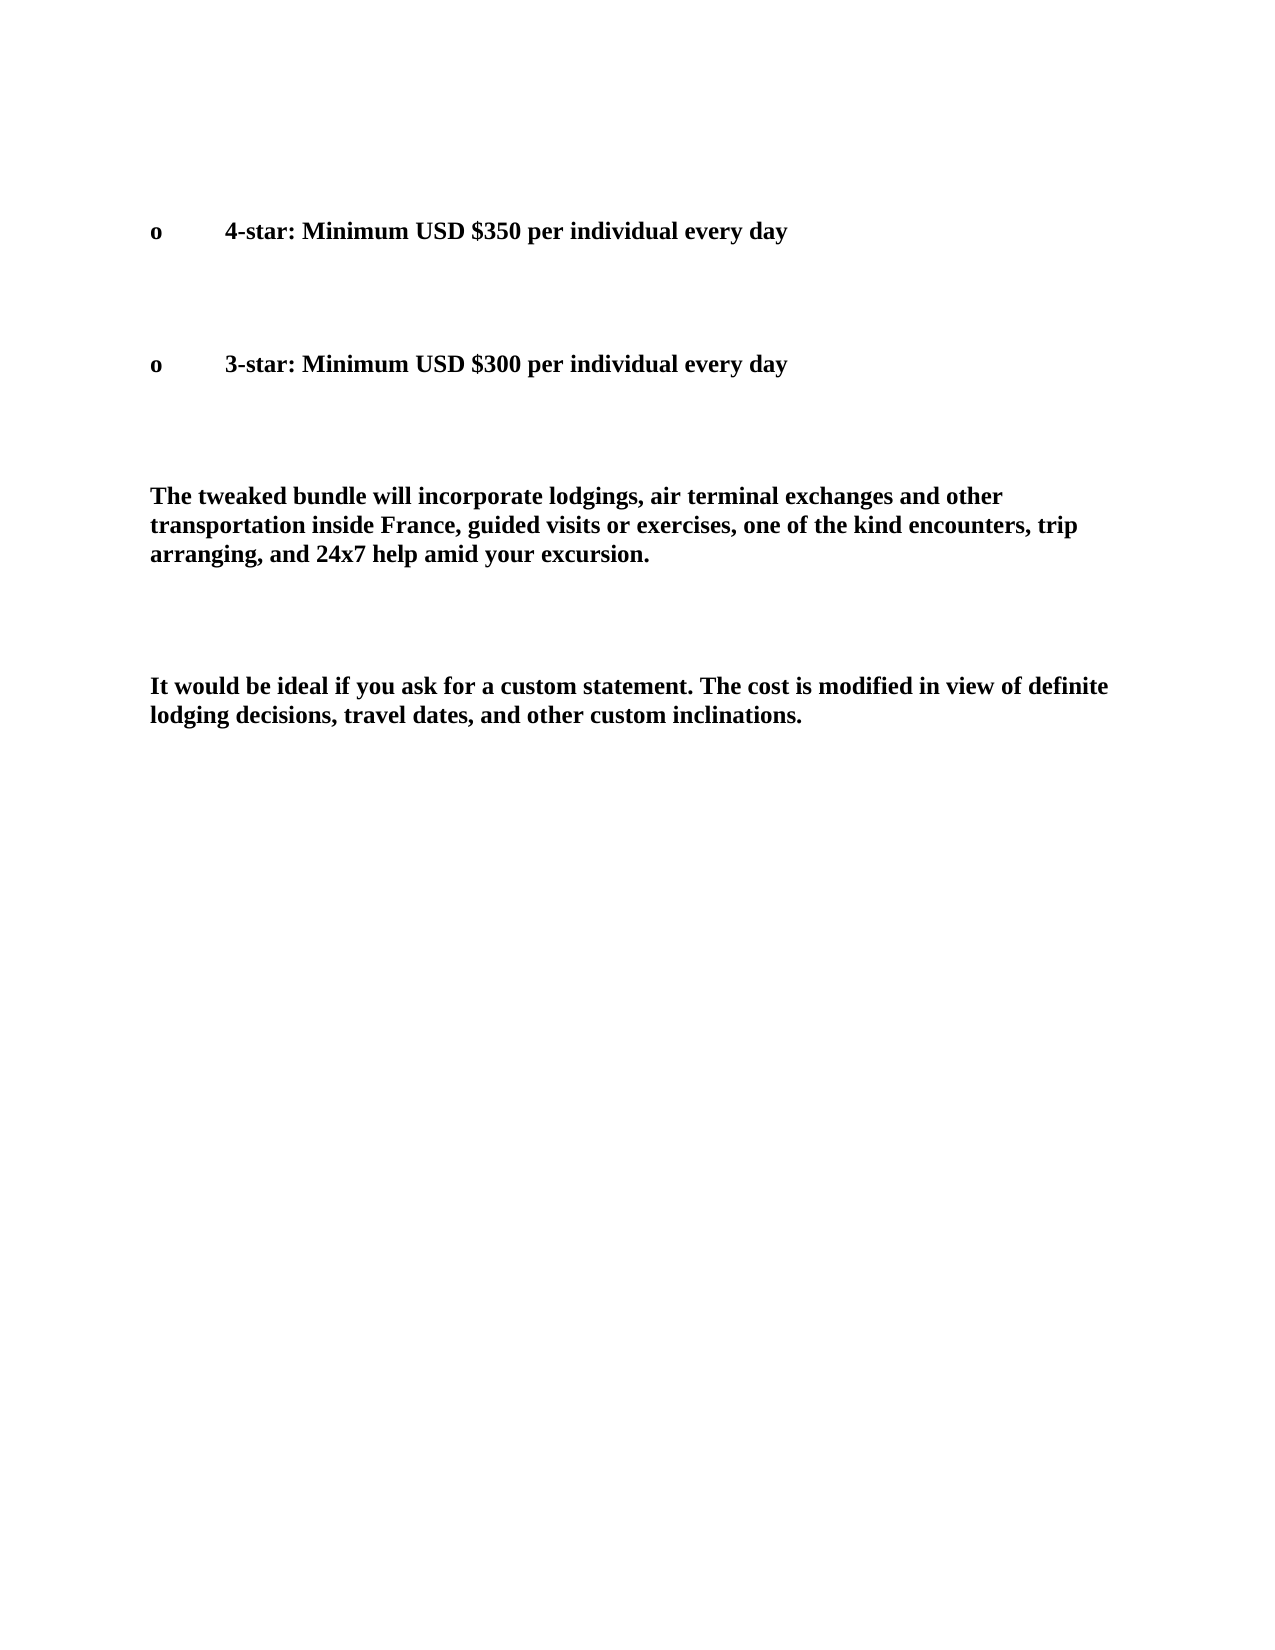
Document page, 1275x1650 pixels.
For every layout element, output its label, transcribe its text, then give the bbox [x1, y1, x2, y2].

text o 4-star: Minimum USD $350 per individual every day [150, 216, 1125, 245]
text The tweaked bundle will incorporate lodgings, air terminal exchanges and other transportation inside France, guided visits or exercises, one of the kind encounters, trip arranging, and 24x7 help amid your excursion. [150, 481, 1125, 567]
text It would be ideal if you ask for a custom statement. The cost is modified in view of definite lodging decisions, travel dates, and other custom inclinations. [150, 671, 1125, 729]
text o 3-star: Minimum USD $300 per individual every day [150, 349, 1125, 377]
